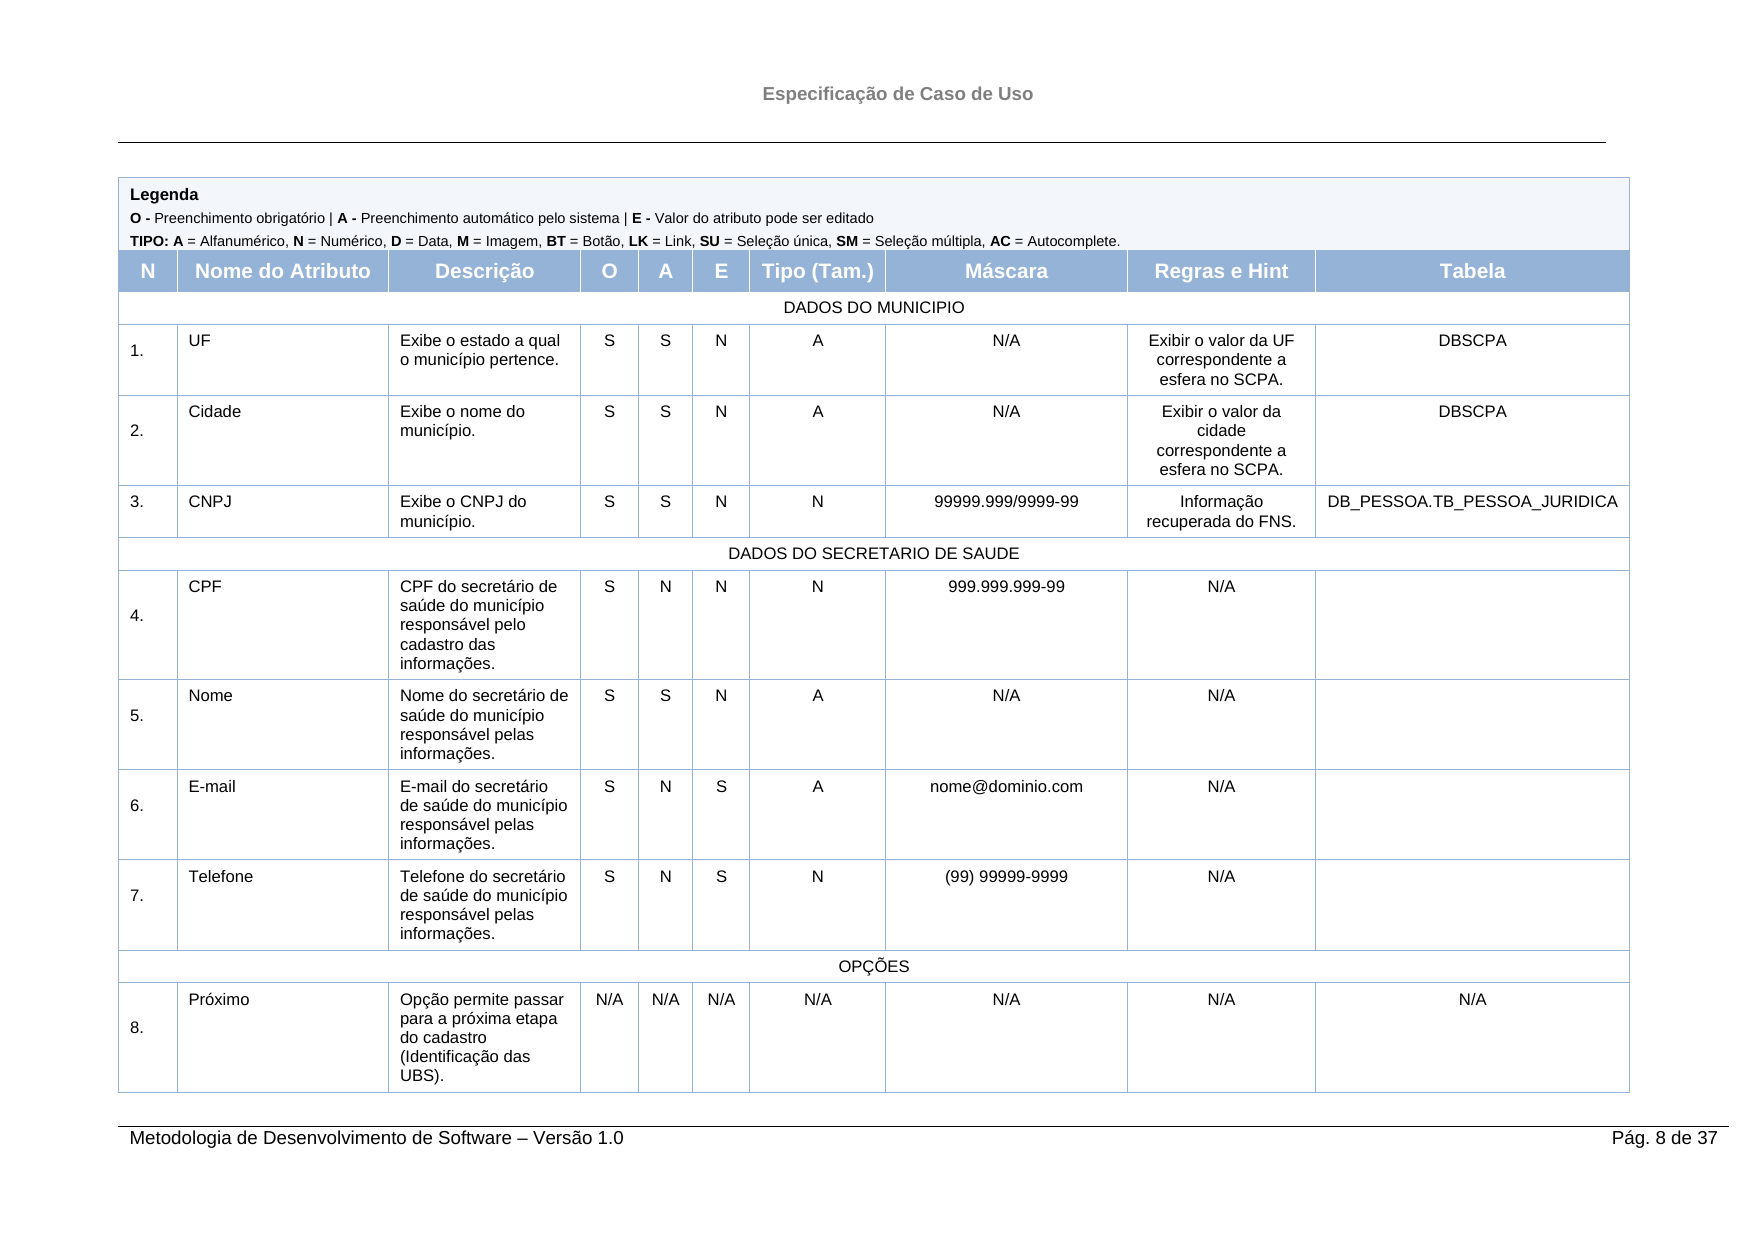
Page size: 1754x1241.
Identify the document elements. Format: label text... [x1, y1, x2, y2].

table_cell N [639, 571, 692, 679]
table_cell Descrição [389, 251, 580, 291]
table_cell N [693, 396, 749, 485]
table_cell S [639, 680, 692, 769]
table_cell N/A [1128, 571, 1315, 679]
table_cell N [693, 325, 749, 395]
table_cell Nome do Atributo [178, 251, 388, 291]
table_cell [119, 983, 177, 1092]
table_cell [119, 325, 177, 395]
table_cell Próximo [178, 983, 388, 1092]
table_cell N [693, 571, 749, 679]
table_cell [1316, 770, 1629, 859]
table_cell Informação recuperada do FNS. [1128, 486, 1315, 537]
table_cell N/A [639, 983, 692, 1092]
table_cell Telefone do secretário de saúde do município responsável pelas informações. [389, 860, 580, 949]
table_cell S [693, 860, 749, 949]
table_cell Cidade [178, 396, 388, 485]
table_cell [119, 680, 177, 769]
table_cell E-mail do secretário de saúde do município responsável pelas informações. [389, 770, 580, 859]
table_cell DADOS DO MUNICIPIO [119, 292, 1629, 324]
table_cell Nome do secretário de saúde do município responsável pelas informações. [389, 680, 580, 769]
table_cell N/A [693, 983, 749, 1092]
table_cell N [693, 486, 749, 537]
table_cell CNPJ [178, 486, 388, 537]
table_cell Opção permite passar para a próxima etapa do cadastro (Identificação das UBS). [389, 983, 580, 1092]
table_cell N/A [1316, 983, 1629, 1092]
table_cell N/A [886, 983, 1127, 1092]
table_cell S [639, 396, 692, 485]
table_cell CPF do secretário de saúde do município responsável pelo cadastro das informações. [389, 571, 580, 679]
table_cell Exibe o estado a qual o município pertence. [389, 325, 580, 395]
table_cell Exibe o CNPJ do município. [389, 486, 580, 537]
table_cell [119, 860, 177, 949]
table_cell N/A [886, 325, 1127, 395]
table_cell Exibir o valor da UF correspondente a esfera no SCPA. [1128, 325, 1315, 395]
table_cell S [693, 770, 749, 859]
table_cell Exibir o valor da cidade correspondente a esfera no SCPA. [1128, 396, 1315, 485]
table_cell (99) 99999-9999 [886, 860, 1127, 949]
table_cell N [750, 571, 885, 679]
table_cell [119, 571, 177, 679]
table_cell CPF [178, 571, 388, 679]
table_cell A [750, 325, 885, 395]
table_cell N [750, 486, 885, 537]
table_cell DB_PESSOA.TB_PESSOA_JURIDICA [1316, 486, 1629, 537]
table_cell Nome [178, 680, 388, 769]
table_cell S [581, 680, 638, 769]
table_cell N/A [886, 396, 1127, 485]
table_cell Telefone [178, 860, 388, 949]
table_cell S [639, 486, 692, 537]
table_cell [119, 770, 177, 859]
table_cell N/A [750, 983, 885, 1092]
table_cell Máscara [886, 251, 1127, 291]
table_cell [1316, 860, 1629, 949]
table_cell N/A [1128, 983, 1315, 1092]
table_cell N/A [886, 680, 1127, 769]
table_cell N/A [1128, 680, 1315, 769]
table_cell E [693, 251, 749, 291]
table_cell [119, 396, 177, 485]
table_cell S [581, 325, 638, 395]
table_cell Tabela [1316, 251, 1629, 291]
table_cell DBSCPA [1316, 325, 1629, 395]
table_cell S [581, 396, 638, 485]
table_cell A [750, 680, 885, 769]
table_cell OPÇÕES [119, 951, 1629, 982]
table_cell Legenda O - Preenchimento obrigatório | A - Preenchimento automático pelo sistema | E - Valor do atributo pode ser editado TIPO: A = Alfanumérico, N = Numérico, D = Data, M = Imagem, BT = Botão, LK = Link, SU = Seleção única, SM = Seleção múltipla, AC = Autocomplete. [119, 178, 1629, 250]
table_cell S [639, 325, 692, 395]
table_cell N [693, 680, 749, 769]
table_cell UF [178, 325, 388, 395]
table_cell DADOS DO SECRETARIO DE SAUDE [119, 538, 1629, 569]
table_cell A [639, 251, 692, 291]
table_cell N/A [581, 983, 638, 1092]
table_cell Tipo (Tam.) [750, 251, 885, 291]
table_cell S [581, 486, 638, 537]
table_cell N [119, 251, 177, 291]
table_cell A [750, 770, 885, 859]
table_cell S [581, 571, 638, 679]
table_cell 99999.999/9999-99 [886, 486, 1127, 537]
table_cell 999.999.999-99 [886, 571, 1127, 679]
table_cell DBSCPA [1316, 396, 1629, 485]
table_cell [1316, 571, 1629, 679]
table_cell [119, 486, 177, 537]
table_cell A [750, 396, 885, 485]
table_cell N/A [1128, 860, 1315, 949]
table_cell E-mail [178, 770, 388, 859]
table_cell N [750, 860, 885, 949]
table_cell S [581, 860, 638, 949]
table_cell [1316, 680, 1629, 769]
table_cell Exibe o nome do município. [389, 396, 580, 485]
table_cell N/A [1128, 770, 1315, 859]
table_cell nome@dominio.com [886, 770, 1127, 859]
table_cell S [581, 770, 638, 859]
table_cell O [581, 251, 638, 291]
table_cell Regras e Hint [1128, 251, 1315, 291]
table_cell N [639, 860, 692, 949]
table_cell N [639, 770, 692, 859]
